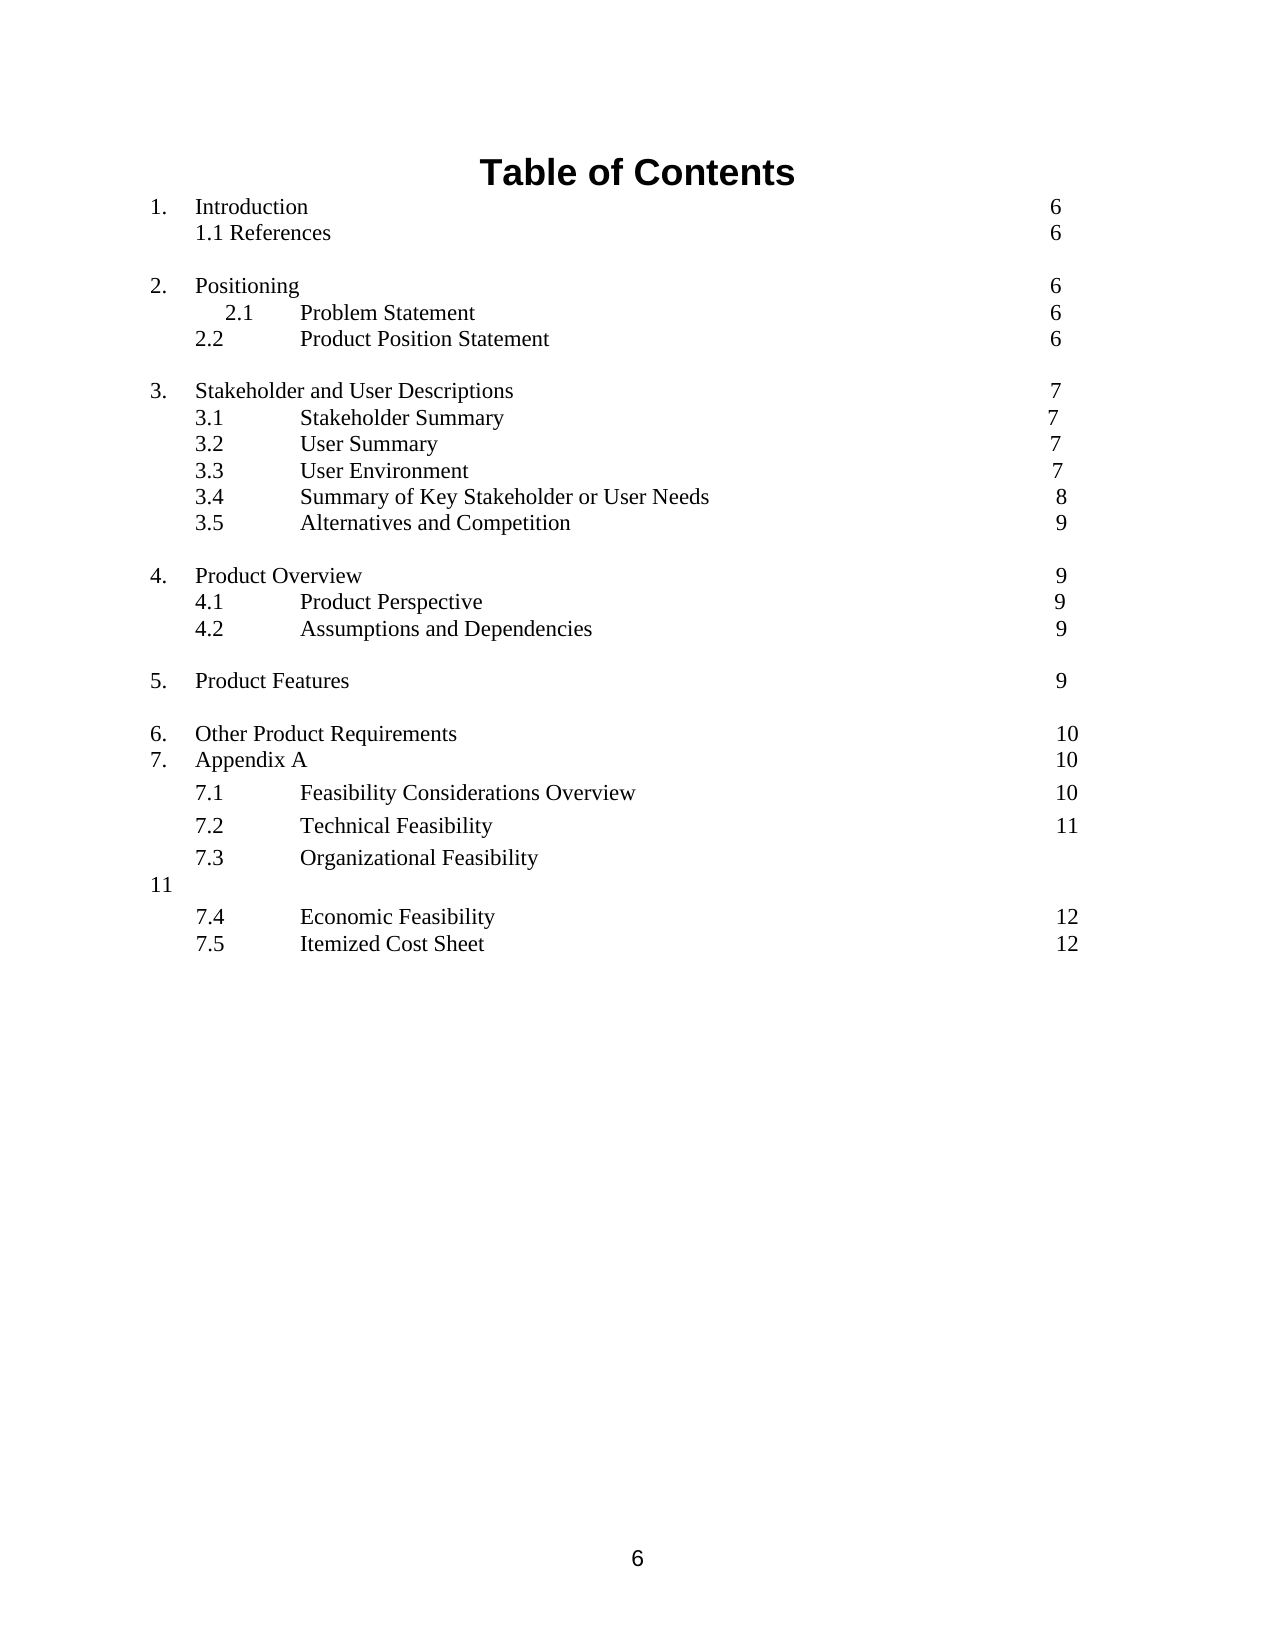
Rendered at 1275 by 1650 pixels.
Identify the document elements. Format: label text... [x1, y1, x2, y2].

text 1. Introduction 6 [150, 193, 1125, 219]
text 7.2 Technical Feasibility 11 [150, 812, 1087, 838]
text 6. Other Product Requirements 10 [150, 720, 1125, 747]
text 3.5 Alternatives and Competition 9 [150, 509, 1125, 536]
text 3.3 User Environment 7 [150, 457, 1125, 483]
text 1.1 References 6 [150, 219, 1125, 246]
text 4. Product Overview 9 [150, 562, 1125, 588]
text 7.4 Economic Feasibility 12 [150, 903, 1125, 930]
text 3. Stakeholder and User Descriptions 7 [150, 378, 1125, 404]
text 7.5 Itemized Cost Sheet 12 [150, 930, 1125, 956]
text 7.1 Feasibility Considerations Overview 10 [150, 779, 1087, 806]
text 7.3 Organizational Feasibility 11 [150, 844, 1078, 897]
text 3.2 User Summary 7 [150, 430, 1125, 457]
text 3.1 Stakeholder Summary 7 [150, 404, 1125, 430]
text 4.1 Product Perspective 9 [150, 588, 1125, 615]
text 2.2 Product Position Statement 6 [150, 325, 1125, 351]
title Table of Contents [150, 150, 1125, 193]
text 2. Positioning 6 2.1 Problem Statement 6 [150, 272, 1125, 325]
text 5. Product Features 9 [150, 667, 1125, 694]
text 4.2 Assumptions and Dependencies 9 [150, 615, 1125, 641]
text 3.4 Summary of Key Stakeholder or User Needs 8 [150, 483, 1125, 509]
text 7. Appendix A 10 [150, 747, 1078, 773]
